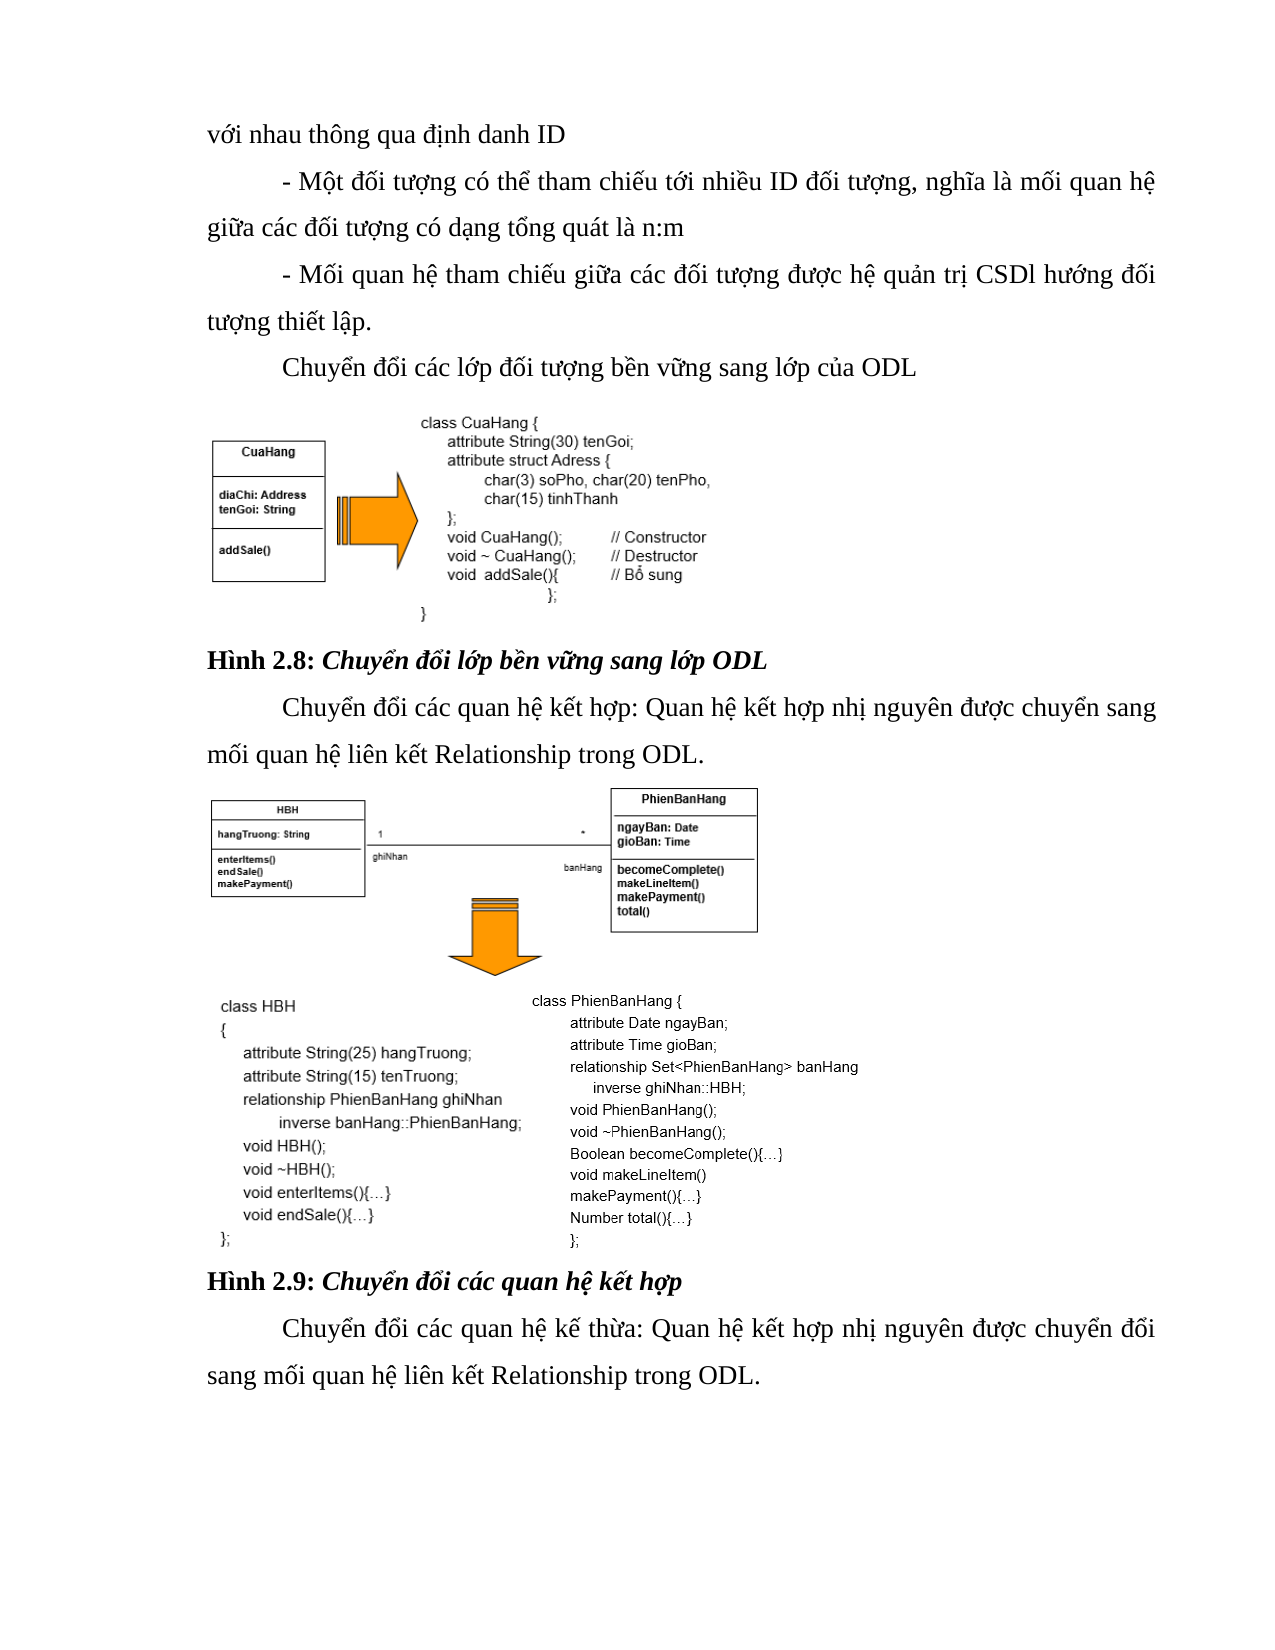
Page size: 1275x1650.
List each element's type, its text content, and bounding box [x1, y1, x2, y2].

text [207, 118, 1157, 149]
text - Một đối tượng có thể tham chiếu tới nhiều ID đối tượng, nghĩa là mối quan hệ giữa các đối tượng có dạng tổng quát là n:m [207, 165, 1157, 243]
text Hình 2.9: Chuyển đổi các quan hệ kết hợp [207, 1266, 1157, 1297]
text Chuyển đổi các lớp đối tượng bền vững sang lớp của ODL [207, 351, 1157, 383]
picture [206, 398, 727, 631]
text Chuyển đổi các quan hệ kế thừa: Quan hệ kết hợp nhị nguyên được chuyển đổi sang mối quan hệ liên kết Relationship trong ODL. [207, 1312, 1157, 1390]
picture [206, 784, 765, 978]
text Chuyển đổi các quan hệ kết hợp: Quan hệ kết hợp nhị nguyên được chuyển sang mối quan hệ liên kết Relationship trong ODL. [207, 691, 1157, 769]
picture [206, 991, 866, 1252]
text - Mối quan hệ tham chiếu giữa các đối tượng được hệ quản trị CSDl hướng đối tượng thiết lập. [207, 258, 1157, 336]
text Hình 2.8: Chuyển đổi lớp bền vững sang lớp ODL [207, 644, 1157, 676]
